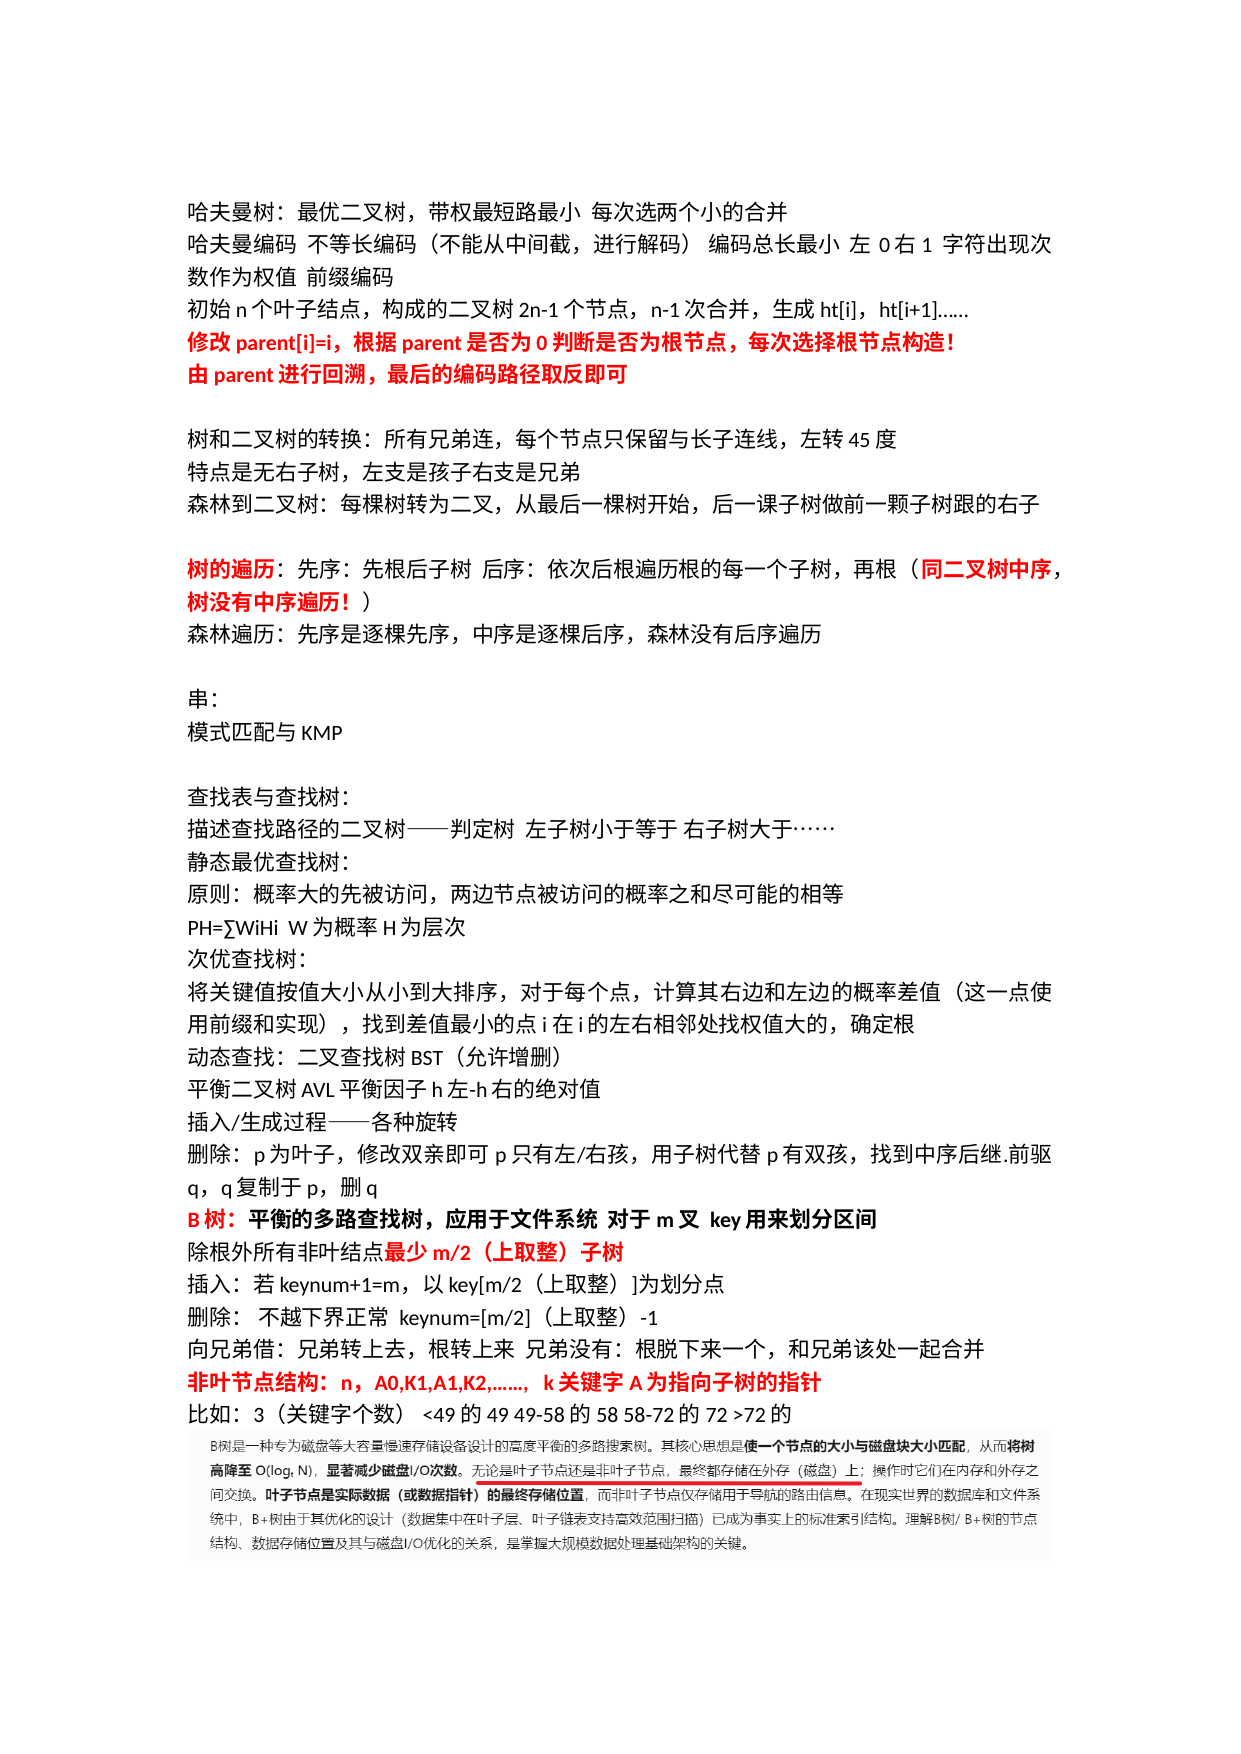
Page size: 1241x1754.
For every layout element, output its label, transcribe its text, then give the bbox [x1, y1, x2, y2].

text 次优查找树： [187, 942, 1053, 974]
text 初始n个叶子结点，构成的二叉树2n-1个节点，n-1次合并，生成ht[i]，ht[i+1]…… [187, 292, 1053, 324]
text 树的遍历：先序：先根后子树 后序：依次后根遍历根的每一个子树，再根（同二叉树中序，树没有中序遍历！） [187, 552, 1053, 617]
text 原则：概率大的先被访问，两边节点被访问的概率之和尽可能的相等 [187, 877, 1053, 909]
text 特点是无右子树，左支是孩子右支是兄弟 [187, 454, 1053, 487]
text 比如：3（关键字个数） <49的 49 49-58的 58 58-72的 72 >72的 [187, 1397, 1053, 1429]
text 删除： 不越下界正常 keynum=[m/2]（上取整）-1 [187, 1299, 1053, 1332]
text 由parent进行回溯，最后的编码路径取反即可 [187, 357, 1053, 389]
text 删除：p为叶子，修改双亲即可 p只有左/右孩，用子树代替 p有双孩，找到中序后继.前驱q，q复制于p，删q [187, 1137, 1053, 1202]
text 哈夫曼树：最优二叉树，带权最短路最小 每次选两个小的合并 [187, 194, 1053, 227]
text 向兄弟借：兄弟转上去，根转上来 兄弟没有：根脱下来一个，和兄弟该处一起合并 [187, 1332, 1053, 1364]
text 串： [187, 682, 1053, 714]
text 描述查找路径的二叉树——判定树 左子树小于等于 右子树大于…… [187, 812, 1053, 844]
text 树和二叉树的转换：所有兄弟连，每个节点只保留与长子连线，左转45度 [187, 422, 1053, 454]
picture [187, 1429, 1052, 1561]
text PH=∑WiHi W为概率 H为层次 [187, 909, 1053, 942]
text 森林遍历：先序是逐棵先序，中序是逐棵后序，森林没有后序遍历 [187, 617, 1053, 649]
text 除根外所有非叶结点最少m/2（上取整）子树 [187, 1234, 1053, 1267]
text 静态最优查找树： [187, 844, 1053, 877]
text 插入/生成过程——各种旋转 [187, 1104, 1053, 1137]
text 将关键值按值大小从小到大排序，对于每个点，计算其右边和左边的概率差值（这一点使用前缀和实现），找到差值最小的点i 在i的左右相邻处找权值大的，确定根 [187, 974, 1053, 1039]
text 查找表与查找树： [187, 779, 1053, 812]
text 修改parent[i]=i，根据parent是否为0判断是否为根节点，每次选择根节点构造！ [187, 324, 1053, 357]
text 插入：若keynum+1=m，以key[m/2（上取整）]为划分点 [187, 1267, 1053, 1299]
text 森林到二叉树：每棵树转为二叉，从最后一棵树开始，后一课子树做前一颗子树跟的右子 [187, 487, 1053, 519]
text 平衡二叉树AVL 平衡因子h左-h右的绝对值 [187, 1072, 1053, 1104]
text B树：平衡的多路查找树，应用于文件系统 对于m叉 key用来划分区间 [187, 1202, 1053, 1234]
text 模式匹配与KMP [187, 714, 1053, 747]
text 非叶节点结构：n，A0,K1,A1,K2,……, k关键字 A为指向子树的指针 [187, 1364, 1053, 1397]
text 动态查找：二叉查找树BST（允许增删） [187, 1039, 1053, 1072]
text 哈夫曼编码 不等长编码（不能从中间截，进行解码） 编码总长最小 左0右1 字符出现次数作为权值 前缀编码 [187, 227, 1053, 292]
